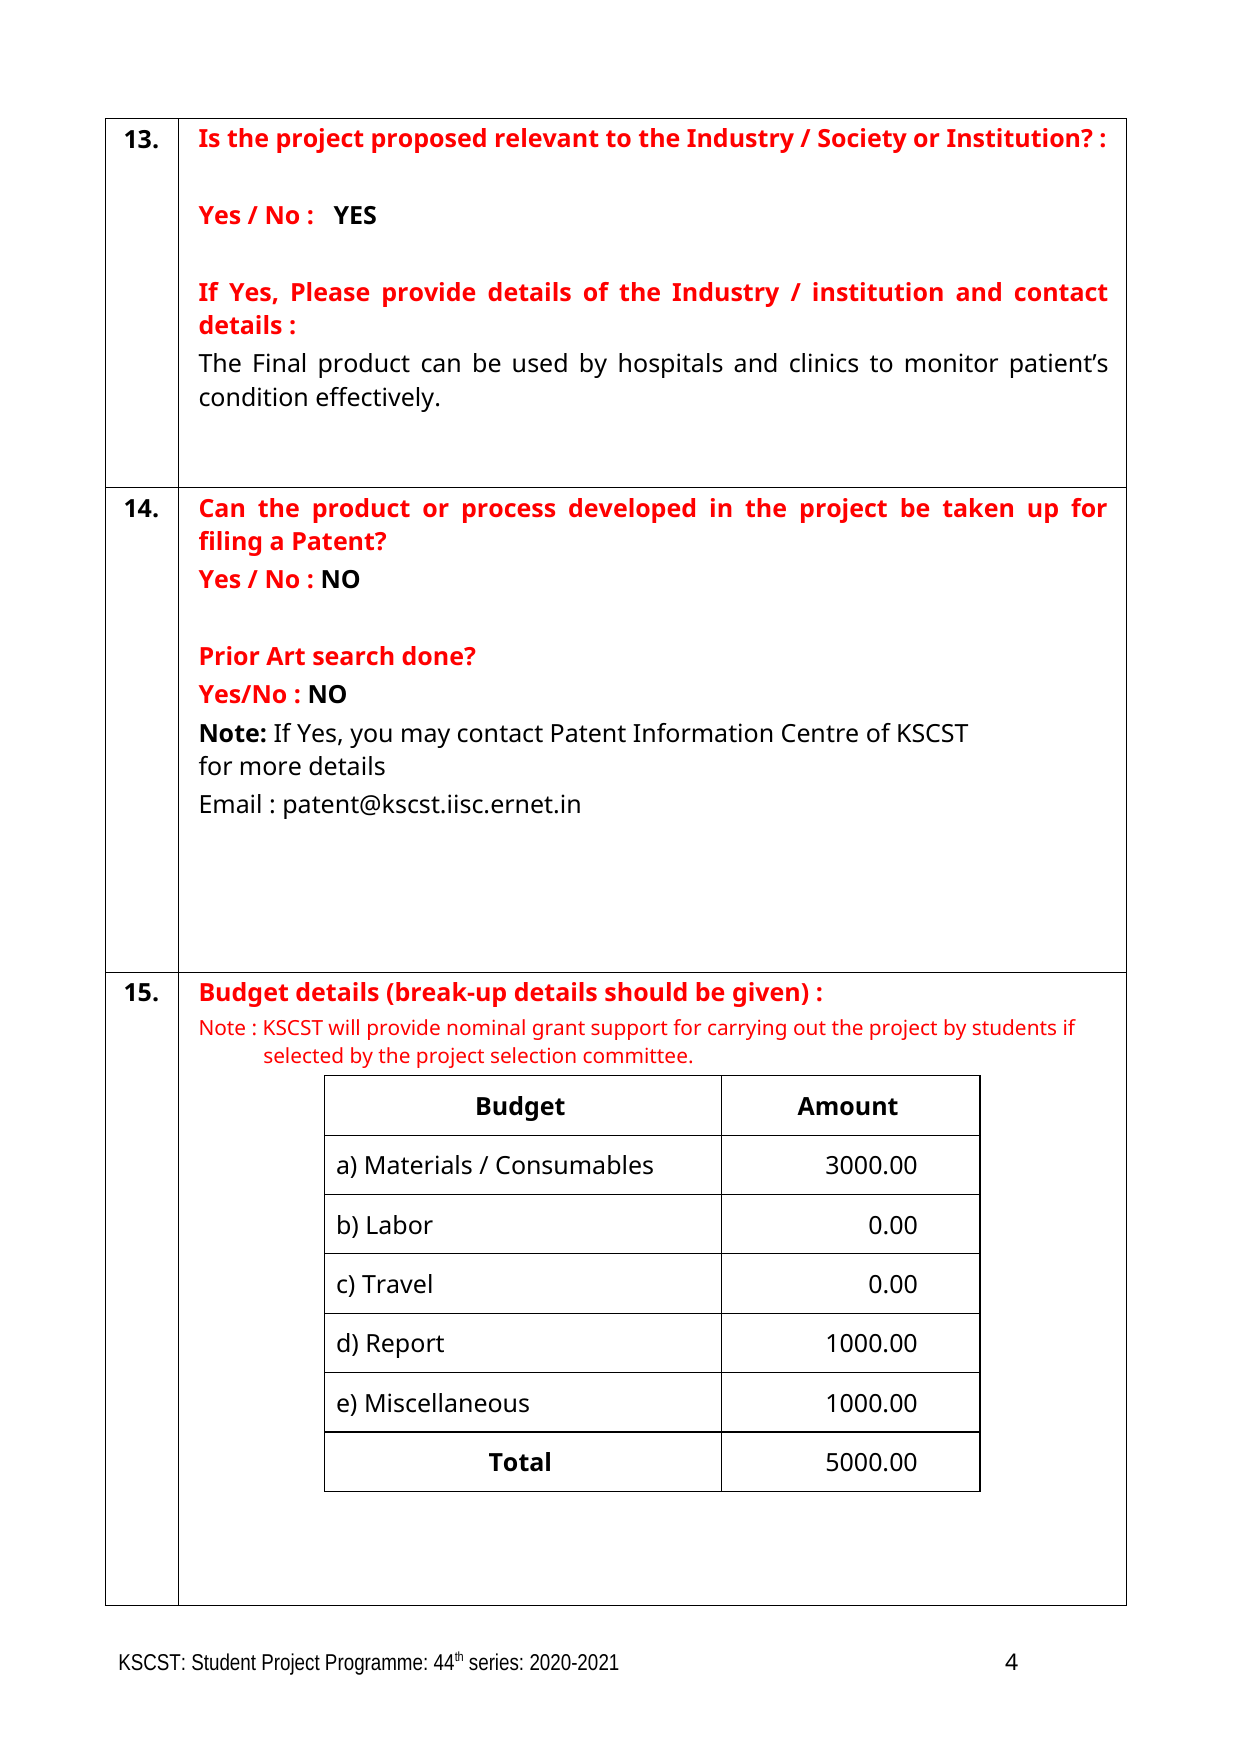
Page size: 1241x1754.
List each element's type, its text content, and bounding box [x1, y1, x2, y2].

table_cell Can the product or process developed in the project be taken up for filing a Patent? Yes / No : NO Prior Art search done? Yes/No : NO Note: If Yes, you may contact Patent Information Centre of KSCST for more details Email : patent@kscst.iisc.ernet.in [179, 488, 1126, 972]
table_cell Is the project proposed relevant to the Industry / Society or Institution? : Yes / No : YES If Yes, Please provide details of the Industry / institution and contact details : The Final product can be used by hospitals and clinics to monitor patient’s condition effectively. [179, 119, 1126, 487]
table_cell [106, 973, 178, 1604]
table_cell [106, 119, 178, 487]
table_cell Budget details (break-up details should be given) : Note : KSCST will provide nominal grant support for carrying out the project by students if selected by the project selection committee. [179, 973, 1126, 1604]
table_cell [106, 488, 178, 972]
